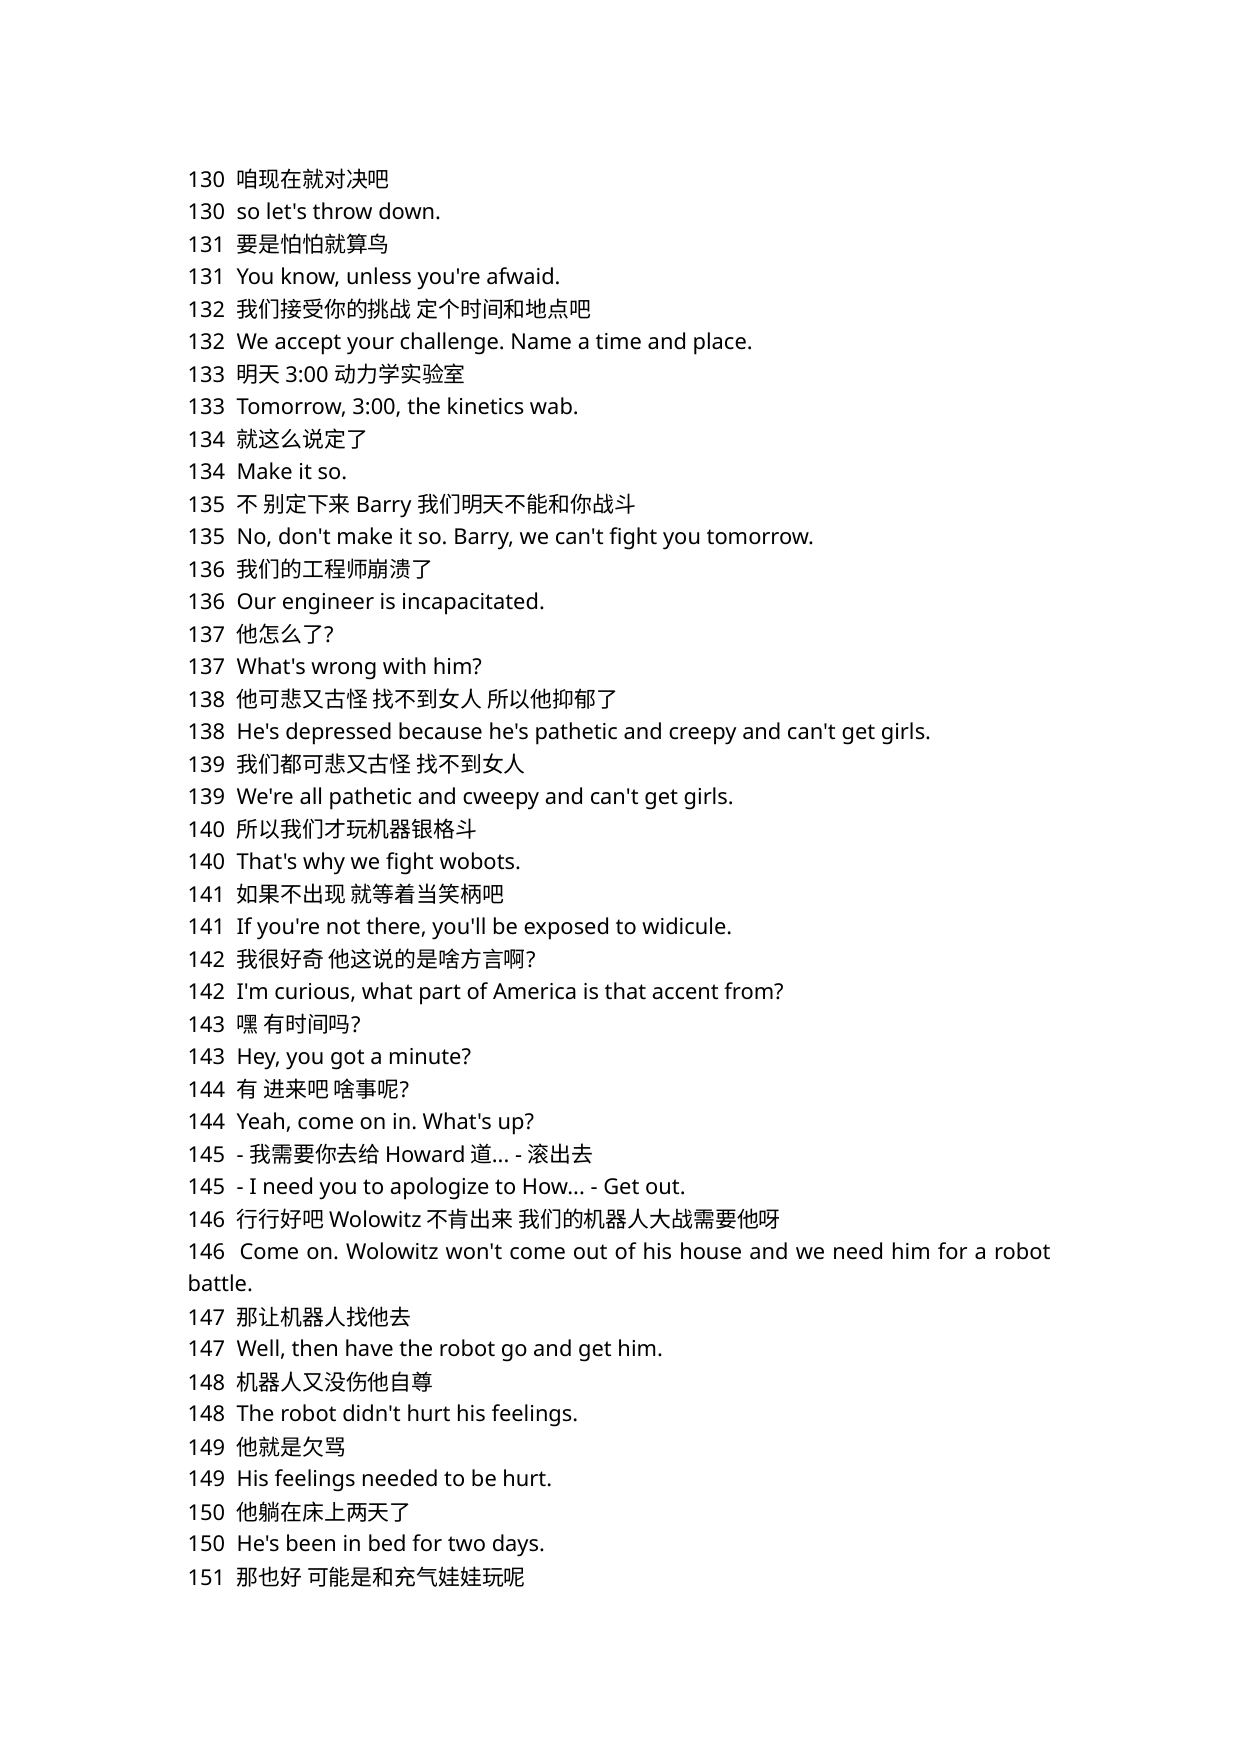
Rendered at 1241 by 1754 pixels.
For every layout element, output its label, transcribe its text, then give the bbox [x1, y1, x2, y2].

text 147 那让机器人找他去 [187, 1299, 1053, 1332]
text 147 Well, then have the robot go and get him. [187, 1332, 1053, 1364]
text 136 我们的工程师崩溃了 [187, 552, 1053, 584]
text 135 No, don't make it so. Barry, we can't fight you tomorrow. [187, 519, 1053, 552]
text 148 机器人又没伤他自尊 [187, 1364, 1053, 1397]
text 131 You know, unless you're afwaid. [187, 259, 1053, 292]
text 138 He's depressed because he's pathetic and creepy and can't get girls. [187, 714, 1053, 747]
text 150 He's been in bed for two days. [187, 1527, 1053, 1559]
text 137 What's wrong with him? [187, 649, 1053, 682]
text 139 We're all pathetic and cweepy and can't get girls. [187, 779, 1053, 812]
text 144 有 进来吧 啥事呢? [187, 1072, 1053, 1104]
text 130 咱现在就对决吧 [187, 162, 1053, 194]
text 146 Come on. Wolowitz won't come out of his house and we need him for a robot battle. [187, 1234, 1053, 1299]
text 133 Tomorrow, 3:00, the kinetics wab. [187, 389, 1053, 422]
text 132 We accept your challenge. Name a time and place. [187, 324, 1053, 357]
text 138 他可悲又古怪 找不到女人 所以他抑郁了 [187, 682, 1053, 714]
text 145 - I need you to apologize to How... - Get out. [187, 1169, 1053, 1202]
text 151 那也好 可能是和充气娃娃玩呢 [187, 1559, 1053, 1592]
text 134 就这么说定了 [187, 422, 1053, 454]
text 149 His feelings needed to be hurt. [187, 1462, 1053, 1494]
text 139 我们都可悲又古怪 找不到女人 [187, 747, 1053, 779]
text 131 要是怕怕就算鸟 [187, 227, 1053, 259]
text 144 Yeah, come on in. What's up? [187, 1104, 1053, 1137]
text 136 Our engineer is incapacitated. [187, 584, 1053, 617]
text 148 The robot didn't hurt his feelings. [187, 1397, 1053, 1429]
text 149 他就是欠骂 [187, 1429, 1053, 1462]
text 142 我很好奇 他这说的是啥方言啊? [187, 942, 1053, 974]
text 143 Hey, you got a minute? [187, 1039, 1053, 1072]
text 141 If you're not there, you'll be exposed to widicule. [187, 909, 1053, 942]
text 135 不 别定下来 Barry 我们明天不能和你战斗 [187, 487, 1053, 519]
text 130 so let's throw down. [187, 194, 1053, 227]
text 137 他怎么了? [187, 617, 1053, 649]
text 134 Make it so. [187, 454, 1053, 487]
text 140 That's why we fight wobots. [187, 844, 1053, 877]
text 142 I'm curious, what part of America is that accent from? [187, 974, 1053, 1007]
text 145 - 我需要你去给Howard道... - 滚出去 [187, 1137, 1053, 1169]
text 132 我们接受你的挑战 定个时间和地点吧 [187, 292, 1053, 324]
text 133 明天 3:00 动力学实验室 [187, 357, 1053, 389]
text 143 嘿 有时间吗? [187, 1007, 1053, 1039]
text 146 行行好吧 Wolowitz不肯出来 我们的机器人大战需要他呀 [187, 1202, 1053, 1234]
text 140 所以我们才玩机器银格斗 [187, 812, 1053, 844]
text 150 他躺在床上两天了 [187, 1494, 1053, 1527]
text 141 如果不出现 就等着当笑柄吧 [187, 877, 1053, 909]
